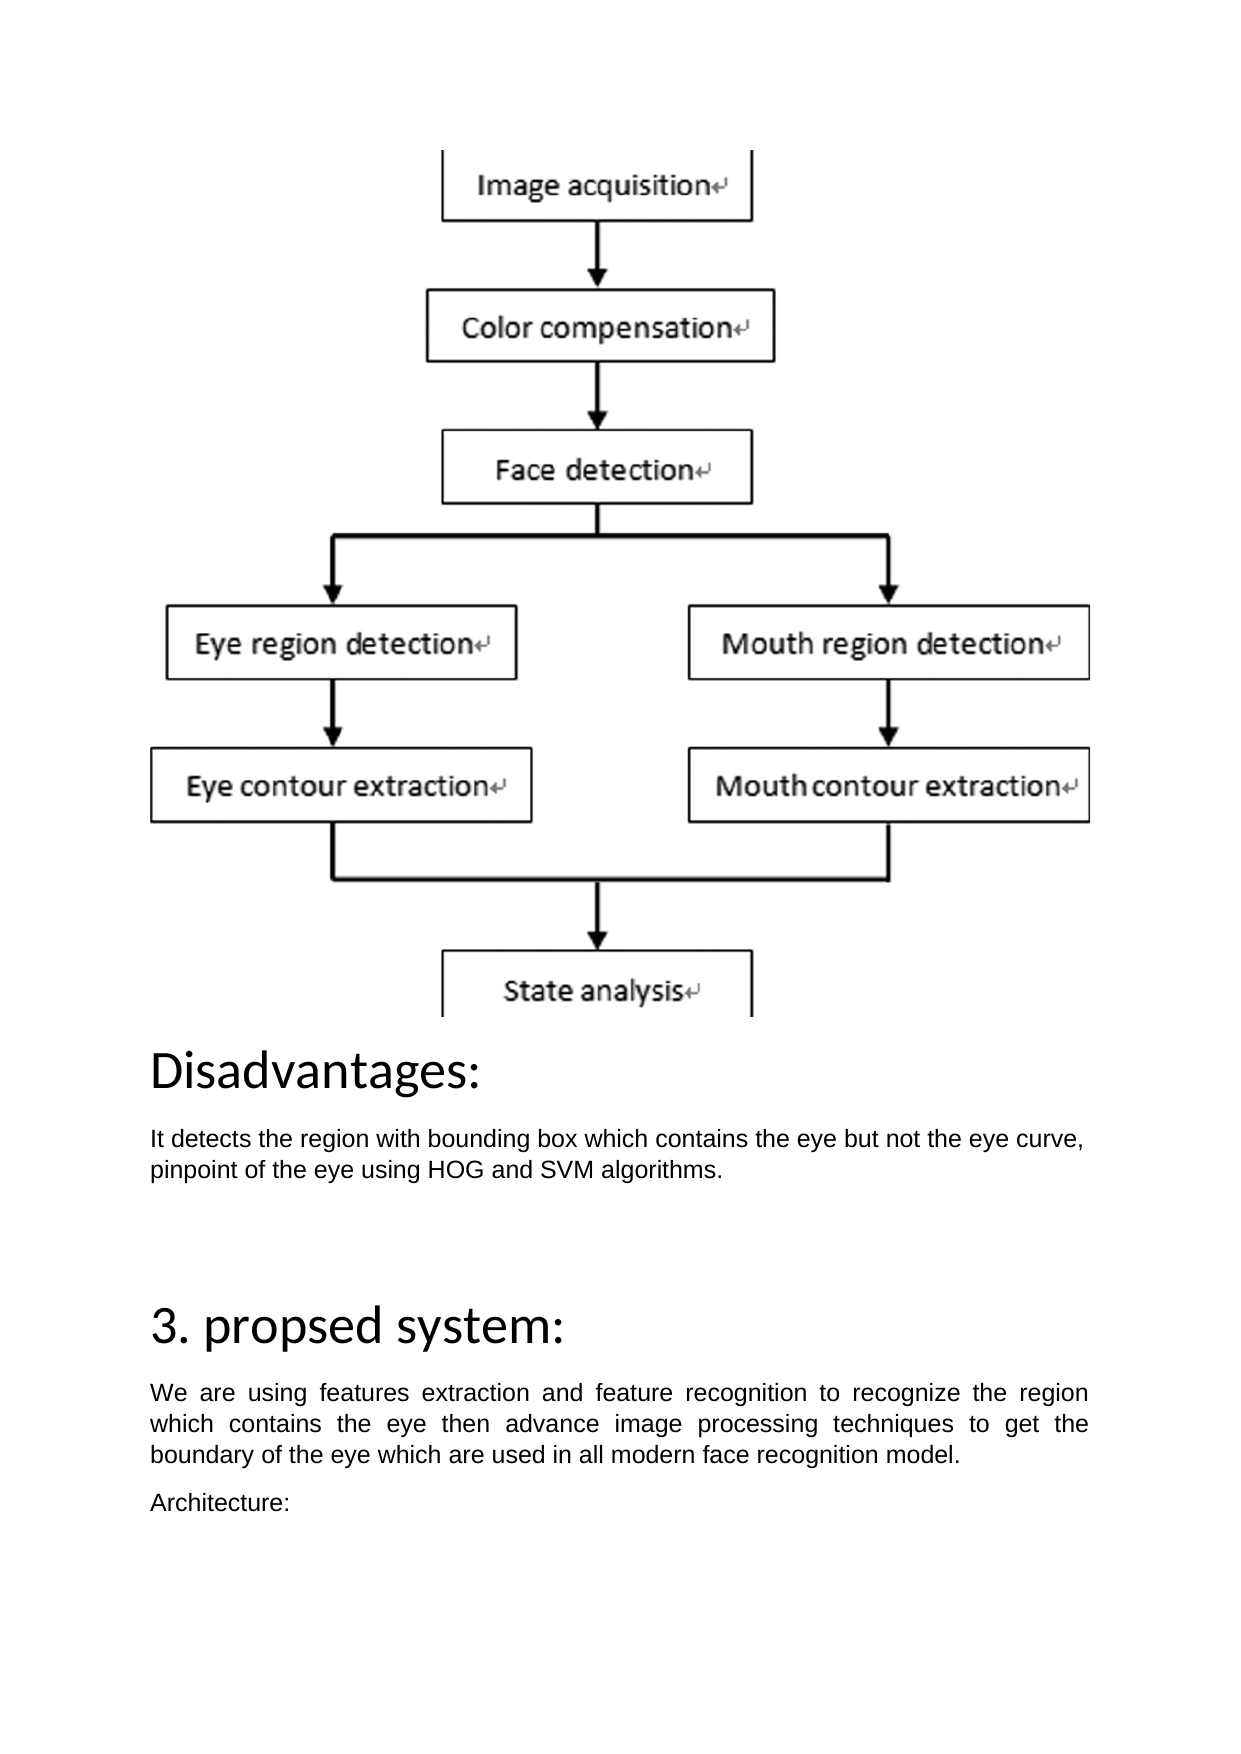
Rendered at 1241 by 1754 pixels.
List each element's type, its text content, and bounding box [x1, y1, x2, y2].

text It detects the region with bounding box which contains the eye but not the eye curve, pinpoint of the eye using HOG and SVM algorithms. [150, 1124, 1090, 1183]
text Architecture: [150, 1488, 1090, 1517]
picture [150, 150, 1091, 1017]
text Disadvantages: [150, 1036, 1090, 1102]
text We are using features extraction and feature recognition to recognize the region which contains the eye then advance image processing techniques to get the boundary of the eye which are used in all modern face recognition model. [150, 1378, 1090, 1469]
text 3. propsed system: [150, 1290, 1090, 1357]
